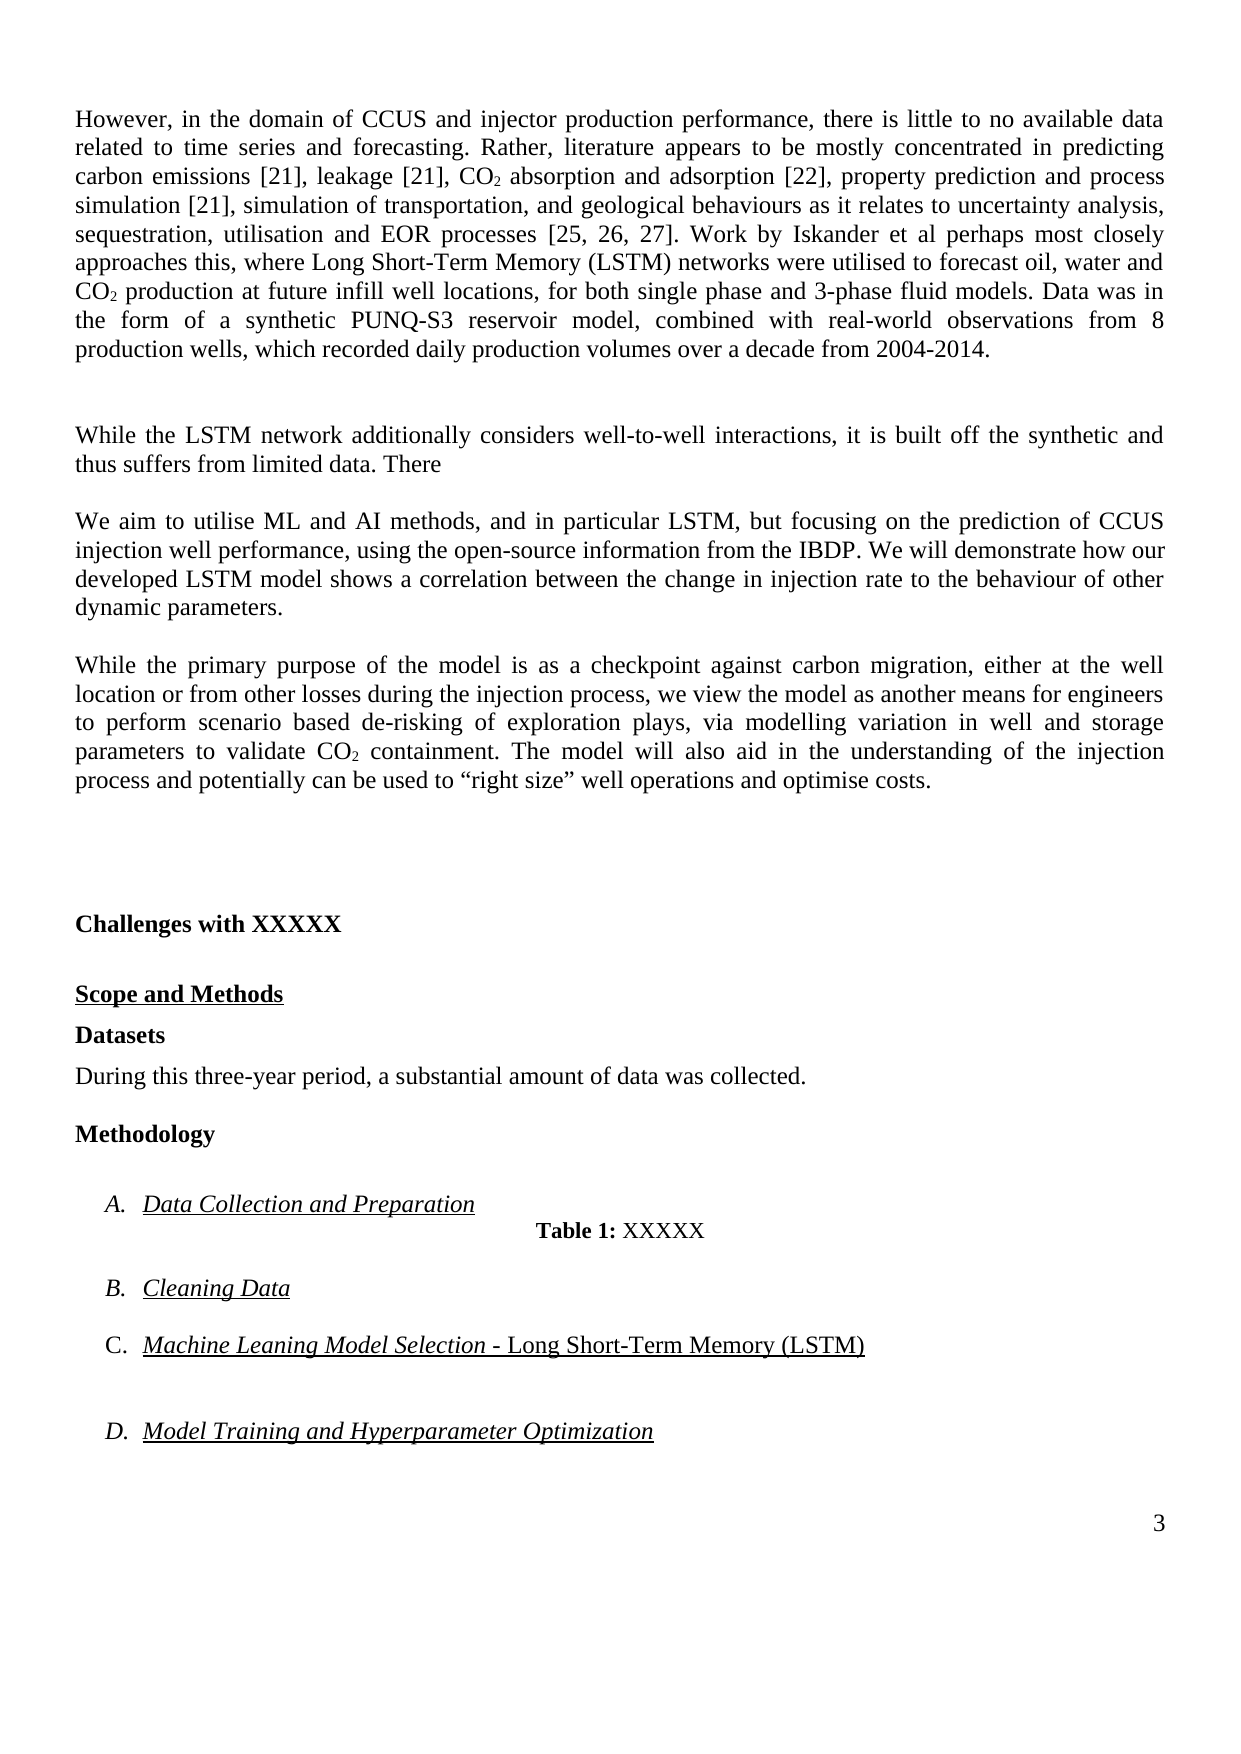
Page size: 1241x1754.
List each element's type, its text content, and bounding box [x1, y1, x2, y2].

text While the LSTM network additionally considers well-to-well interactions, it is built off the synthetic and thus suffers from limited data. There [75, 420, 1165, 477]
subtitle Methodology [75, 1119, 1165, 1147]
text We aim to utilise ML and AI methods, and in particular LSTM, but focusing on the prediction of CCUS injection well performance, using the open-source information from the IBDP. We will demonstrate how our developed LSTM model shows a correlation between the change in injection rate to the behaviour of other dynamic parameters. [75, 506, 1165, 621]
text Table 1: XXXXX [75, 1217, 1165, 1244]
text However, in the domain of CCUS and injector production performance, there is little to no available data related to time series and forecasting. Rather, literature appears to be mostly concentrated in predicting carbon emissions , leakage , CO2 absorption and adsorption , property prediction and process simulation , simulation of transportation, and geological behaviours as it relates to uncertainty analysis, sequestration, utilisation and EOR processes . Work by Iskander et al perhaps most closely approaches this, where Long Short-Term Memory (LSTM) networks were utilised to forecast oil, water and CO2 production at future infill well locations, for both single phase and 3-phase fluid models. Data was in the form of a synthetic PUNQ-S3 reservoir model, combined with real-world observations from 8 production wells, which recorded daily production volumes over a decade from 2004-2014. [75, 104, 1165, 362]
list Model Training and Hyperparameter Optimization [105, 1416, 1165, 1445]
list Data Collection and Preparation [105, 1189, 1165, 1217]
subtitle Challenges with XXXXX [75, 909, 1165, 937]
subtitle Datasets [75, 1020, 1165, 1049]
list Machine Leaning Model Selection - Long Short-Term Memory (LSTM) [105, 1330, 1165, 1359]
subtitle Scope and Methods [75, 979, 1165, 1007]
list Cleaning Data [105, 1273, 1165, 1301]
text During this three-year period, a substantial amount of data was collected. [75, 1061, 1165, 1090]
text While the primary purpose of the model is as a checkpoint against carbon migration, either at the well location or from other losses during the injection process, we view the model as another means for engineers to perform scenario based de-risking of exploration plays, via modelling variation in well and storage parameters to validate CO2 containment. The model will also aid in the understanding of the injection process and potentially can be used to “right size” well operations and optimise costs. [75, 650, 1165, 794]
